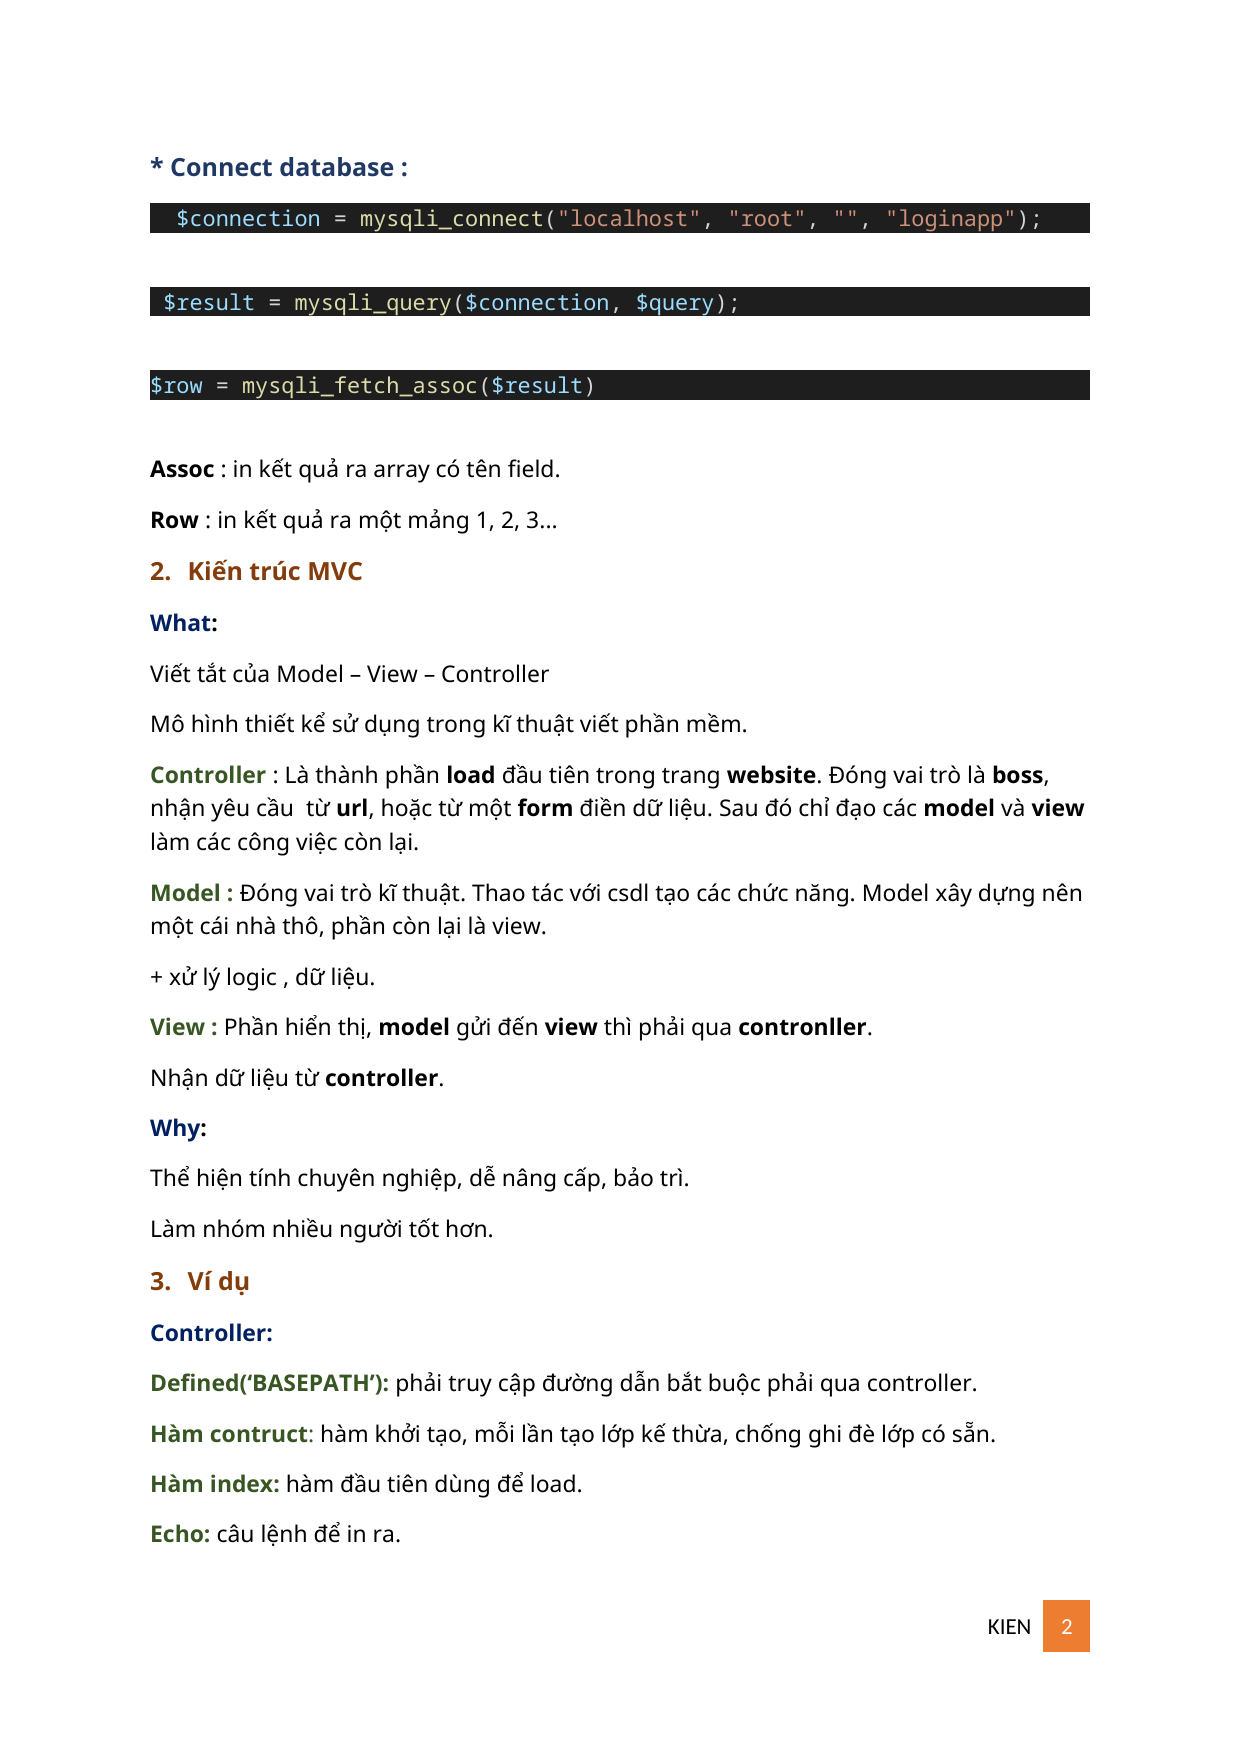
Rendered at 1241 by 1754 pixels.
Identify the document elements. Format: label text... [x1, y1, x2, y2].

text * Connect database : [150, 150, 1090, 184]
text Why: [150, 1112, 1090, 1143]
text Thể hiện tính chuyên nghiệp, dễ nâng cấp, bảo trì. [150, 1162, 1090, 1194]
list Ví dụ [150, 1263, 1090, 1297]
text Mô hình thiết kể sử dụng trong kĩ thuật viết phần mềm. [150, 708, 1090, 739]
text Row : in kết quả ra một mảng 1, 2, 3... [150, 503, 1090, 535]
text Model : Đóng vai trò kĩ thuật. Thao tác với csdl tạo các chức năng. Model xây dựng nên một cái nhà thô, phần còn lại là view. [150, 877, 1090, 942]
text Hàm contruct: hàm khởi tạo, mỗi lần tạo lớp kế thừa, chống ghi đè lớp có sẵn. [150, 1417, 1090, 1449]
text $connection = mysqli_connect("localhost", "root", "", "loginapp"); [150, 203, 1090, 233]
text Assoc : in kết quả ra array có tên field. [150, 453, 1090, 484]
text What: [150, 607, 1090, 639]
text Controller: [150, 1317, 1090, 1348]
text Nhận dữ liệu từ controller. [150, 1062, 1090, 1093]
text $result = mysqli_query($connection, $query); [150, 287, 1090, 316]
text View : Phần hiển thị, model gửi đến view thì phải qua contronller. [150, 1011, 1090, 1042]
text Defined(‘BASEPATH’): phải truy cập đường dẫn bắt buộc phải qua controller. [150, 1367, 1090, 1398]
text Controller : Là thành phần load đầu tiên trong trang website. Đóng vai trò là boss, nhận yêu cầu từ url, hoặc từ một form điền dữ liệu. Sau đó chỉ đạo các model và view làm các công việc còn lại. [150, 759, 1090, 857]
list Kiến trúc MVC [150, 554, 1090, 588]
text Hàm index: hàm đầu tiên dùng để load. [150, 1468, 1090, 1499]
text Echo: câu lệnh để in ra. [150, 1518, 1090, 1549]
text Làm nhóm nhiều người tốt hơn. [150, 1213, 1090, 1244]
text $row = mysqli_fetch_assoc($result) [150, 370, 1090, 400]
text + xử lý logic , dữ liệu. [150, 961, 1090, 992]
text Viết tắt của Model – View – Controller [150, 658, 1090, 689]
